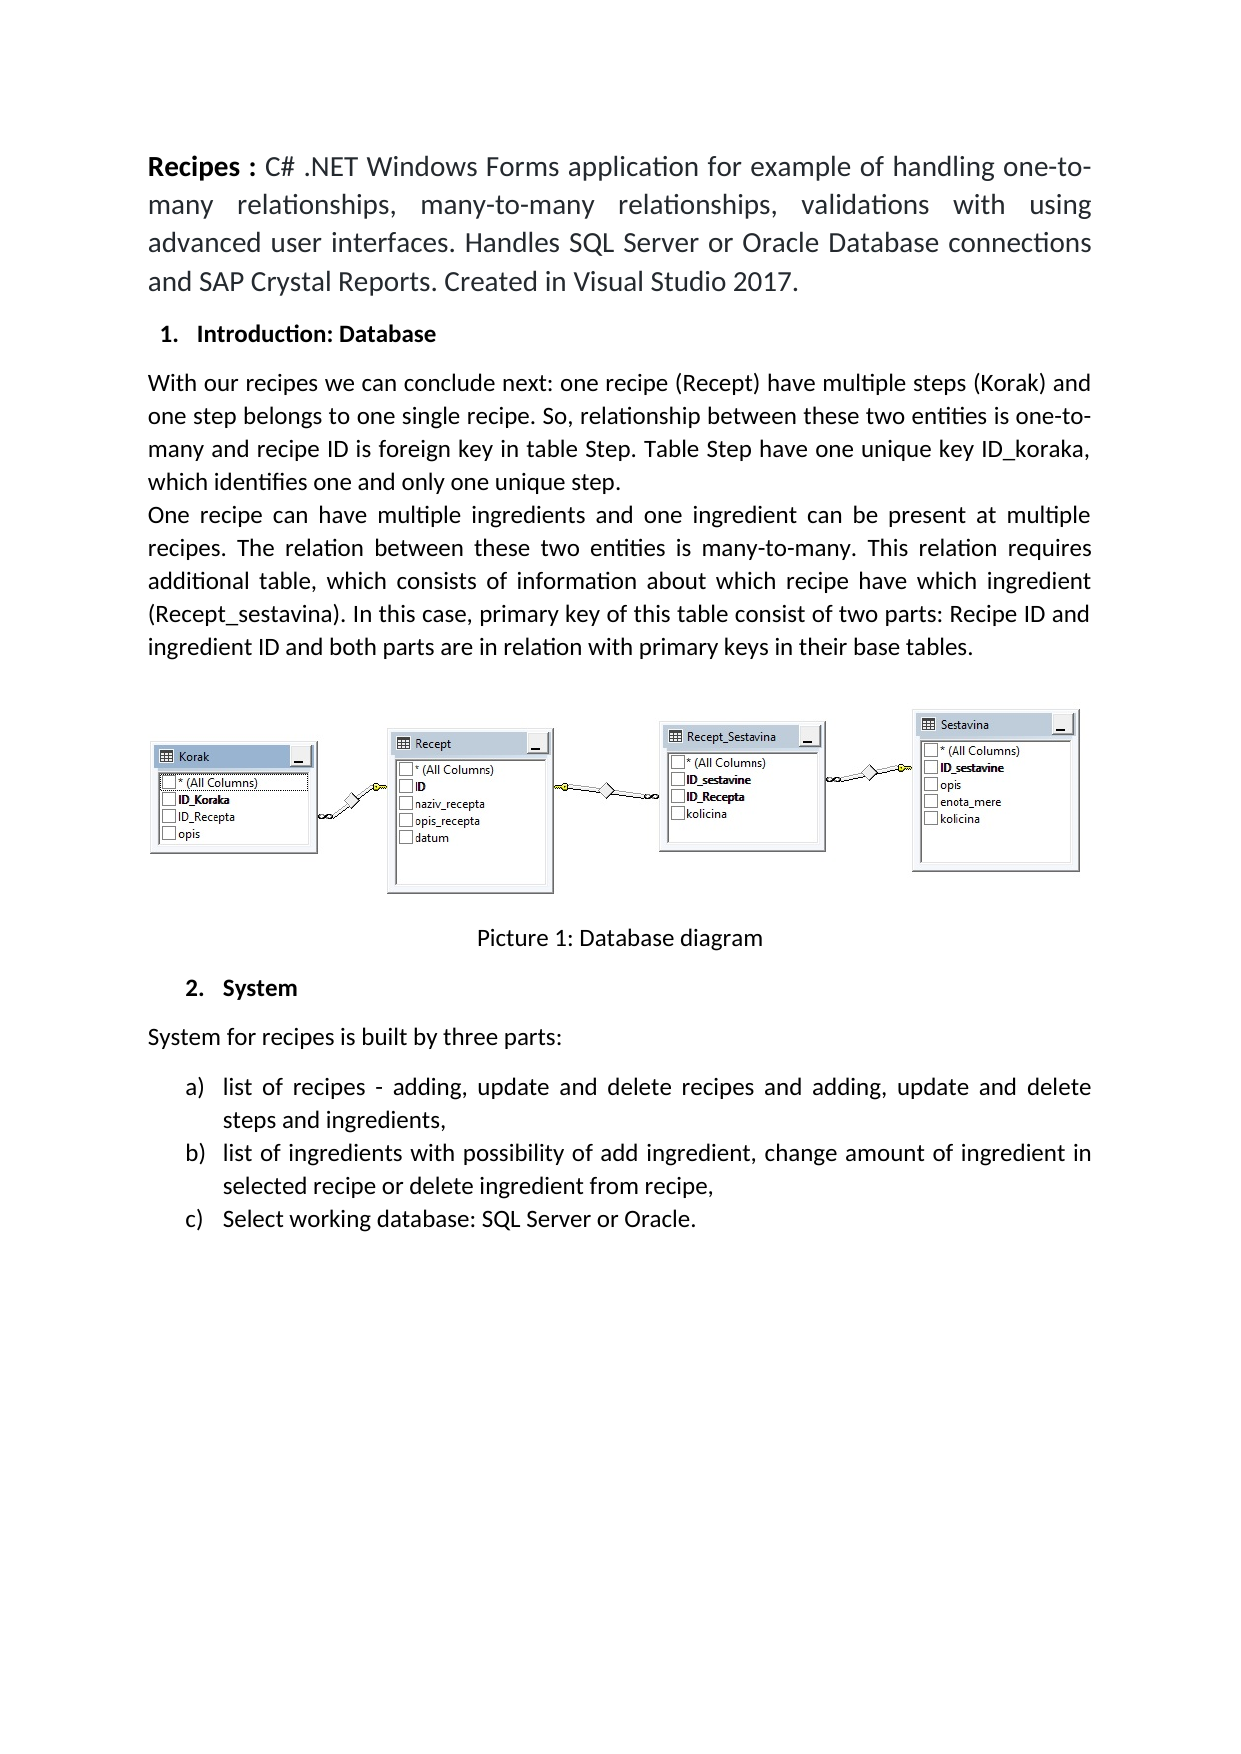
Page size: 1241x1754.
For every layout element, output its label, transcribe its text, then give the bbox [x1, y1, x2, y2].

text System for recipes is built by three parts: [148, 1021, 1093, 1052]
text Recipes : C# .NET Windows Forms application for example of handling one-to-many relationships, many-to-many relationships, validations with using advanced user interfaces. Handles SQL Server or Oracle Database connections and SAP Crystal Reports. Created in Visual Studio 2017. [148, 260, 1093, 298]
list list of ingredients with possibility of add ingredient, change amount of ingredient in selected recipe or delete ingredient from recipe, [185, 1137, 1093, 1200]
picture [147, 694, 1092, 904]
list list of recipes - adding, update and delete recipes and adding, update and delete steps and ingredients, [185, 1071, 1093, 1134]
list Introduction: Database [159, 318, 1093, 348]
text Recipes : C# .NET Windows Forms application for example of handling one-to-many relationships, many-to-many relationships, validations with using advanced user interfaces. Handles SQL Server or Oracle Database connections and SAP Crystal Reports. Created in Visual Studio 2017. [148, 148, 1093, 186]
text One recipe can have multiple ingredients and one ingredient can be present at multiple recipes. The relation between these two entities is many-to-many. This relation requires additional table, which consists of information about which recipe have which ingredient (Recept_sestavina). In this case, primary key of this table consist of two parts: Recipe ID and ingredient ID and both parts are in relation with primary keys in their base tables. [148, 499, 1093, 661]
list Select working database: SQL Server or Oracle. [185, 1203, 1093, 1233]
list System [185, 972, 1093, 1002]
text Picture 1: Database diagram [148, 922, 1093, 953]
text With our recipes we can conclude next: one recipe (Recept) have multiple steps (Korak) and one step belongs to one single recipe. So, relationship between these two entities is one-to-many and recipe ID is foreign key in table Step. Table Step have one unique key ID_koraka, which identifies one and only one unique step. [148, 368, 1093, 497]
